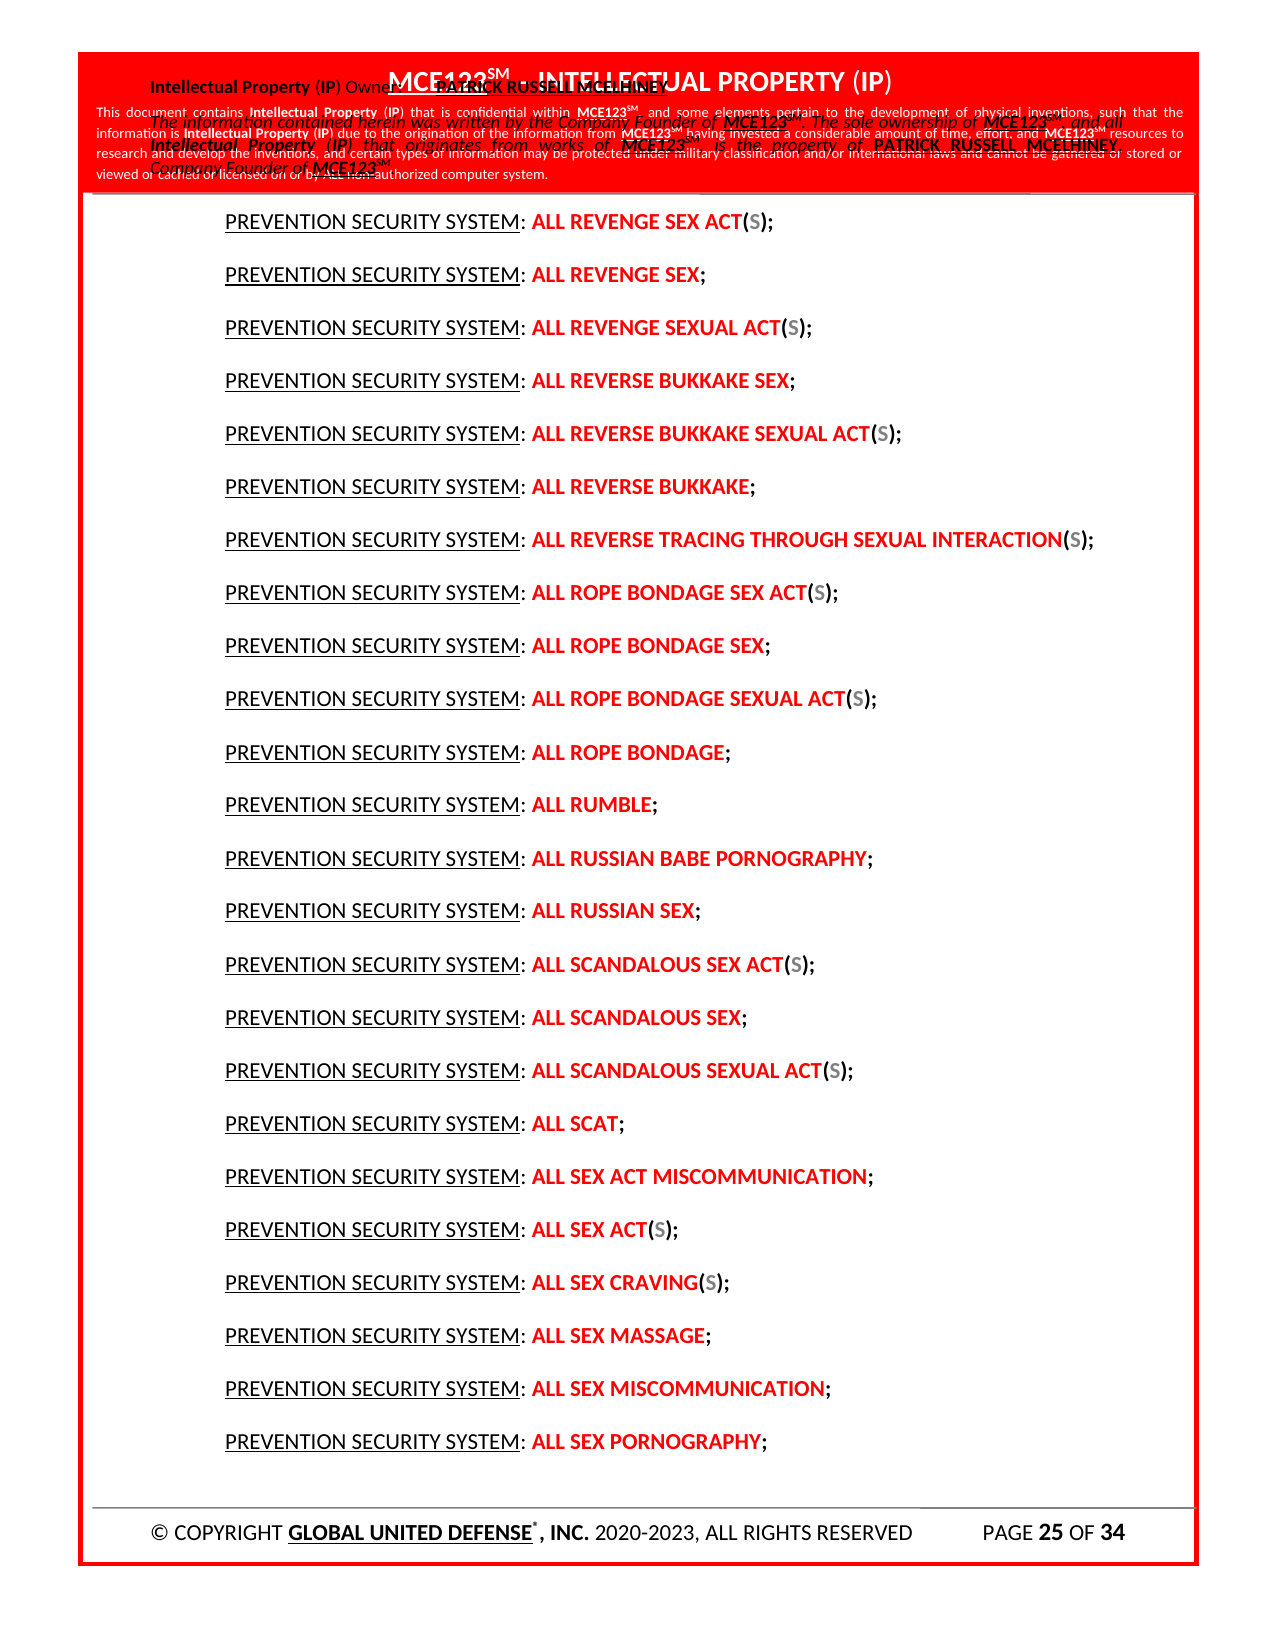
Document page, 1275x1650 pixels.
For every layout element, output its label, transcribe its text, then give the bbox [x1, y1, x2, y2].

text PREVENTION SECURITY SYSTEM: ALL SEX ACT MISCOMMUNICATION; [187, 1162, 1125, 1190]
text PREVENTION SECURITY SYSTEM: ALL ROPE BONDAGE SEX ACT(S); [187, 578, 1125, 607]
text PREVENTION SECURITY SYSTEM: ALL SEX ACT(S); [187, 1215, 1125, 1243]
text PREVENTION SECURITY SYSTEM: ALL REVERSE BUKKAKE SEXUAL ACT(S); [187, 419, 1125, 447]
text PREVENTION SECURITY SYSTEM: ALL SEX PORNOGRAPHY; [187, 1427, 1125, 1455]
text PREVENTION SECURITY SYSTEM: ALL REVERSE BUKKAKE; [187, 472, 1125, 501]
text PREVENTION SECURITY SYSTEM: ALL REVENGE SEX; [187, 260, 1125, 288]
text PREVENTION SECURITY SYSTEM: ALL REVERSE TRACING THROUGH SEXUAL INTERACTION(S); [187, 526, 1125, 553]
text PREVENTION SECURITY SYSTEM: ALL SEX CRAVING(S); [187, 1268, 1125, 1296]
text PREVENTION SECURITY SYSTEM: ALL RUMBLE; [187, 791, 1125, 819]
text PREVENTION SECURITY SYSTEM: ALL ROPE BONDAGE SEXUAL ACT(S); [187, 684, 1125, 713]
text PREVENTION SECURITY SYSTEM: ALL SEX MASSAGE; [187, 1321, 1125, 1349]
text PREVENTION SECURITY SYSTEM: ALL ROPE BONDAGE SEX; [187, 632, 1125, 659]
text PREVENTION SECURITY SYSTEM: ALL ROPE BONDAGE; [187, 738, 1125, 766]
text PREVENTION SECURITY SYSTEM: ALL REVENGE SEXUAL ACT(S); [187, 313, 1125, 341]
text PREVENTION SECURITY SYSTEM: ALL SCANDALOUS SEX; [187, 1003, 1125, 1031]
text PREVENTION SECURITY SYSTEM: ALL SEX MISCOMMUNICATION; [187, 1374, 1125, 1402]
text PREVENTION SECURITY SYSTEM: ALL RUSSIAN BABE PORNOGRAPHY; [187, 844, 1125, 872]
text PREVENTION SECURITY SYSTEM: ALL REVERSE BUKKAKE SEX; [187, 366, 1125, 394]
text PREVENTION SECURITY SYSTEM: ALL REVENGE SEX ACT(S); [187, 207, 1125, 235]
text PREVENTION SECURITY SYSTEM: ALL SCANDALOUS SEX ACT(S); [187, 950, 1125, 978]
text PREVENTION SECURITY SYSTEM: ALL SCANDALOUS SEXUAL ACT(S); [187, 1056, 1125, 1084]
text PREVENTION SECURITY SYSTEM: ALL RUSSIAN SEX; [187, 897, 1125, 925]
text PREVENTION SECURITY SYSTEM: ALL SCAT; [187, 1109, 1125, 1137]
